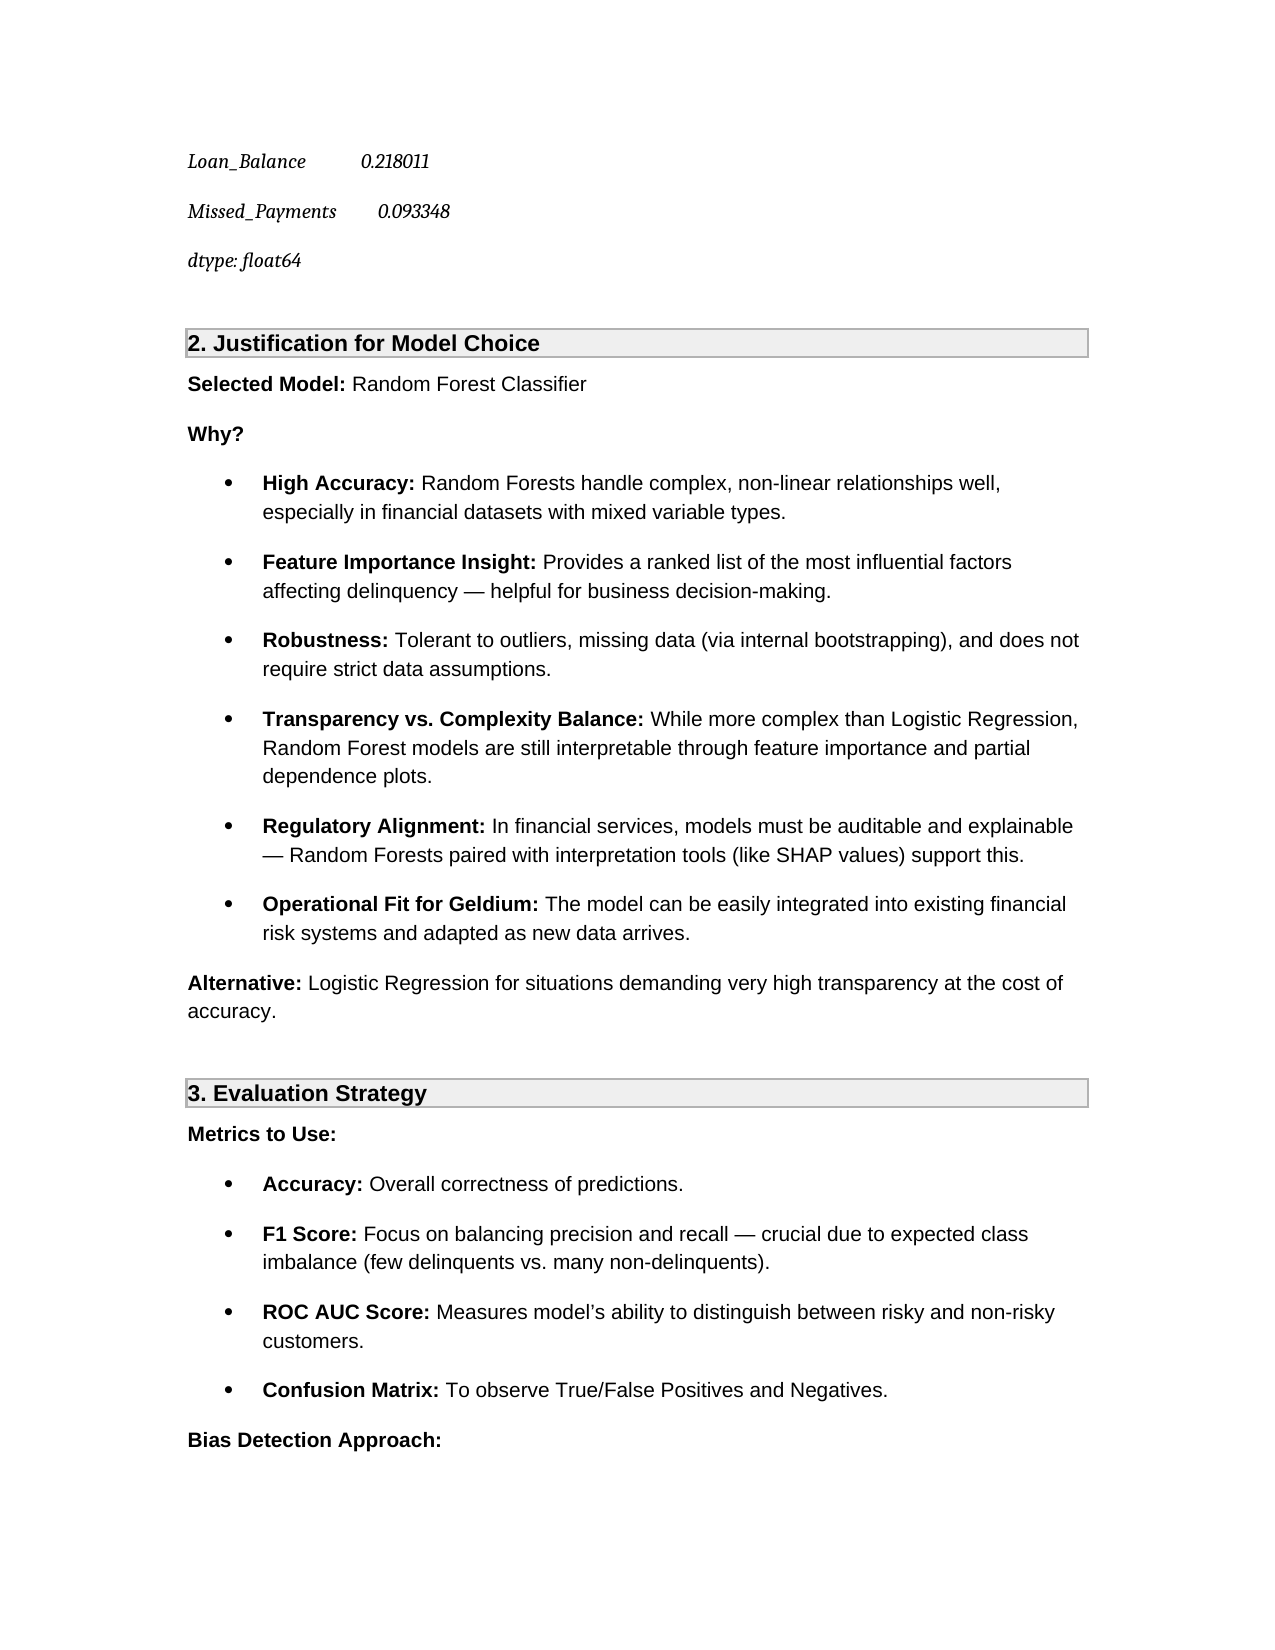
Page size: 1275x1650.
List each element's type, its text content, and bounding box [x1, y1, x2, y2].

text Metrics to Use: [187, 1122, 1087, 1146]
list Robustness: Tolerant to outliers, missing data (via internal bootstrapping), and does not require strict data assumptions. [225, 628, 1087, 681]
text Loan_Balance 0.218011 [187, 150, 1087, 174]
text Missed_Payments 0.093348 [187, 199, 1087, 223]
list Feature Importance Insight: Provides a ranked list of the most influential factors affecting delinquency — helpful for business decision-making. [225, 549, 1087, 602]
subtitle 3. Evaluation Strategy [188, 1080, 1087, 1106]
text Bias Detection Approach: [187, 1428, 1087, 1452]
list Regulatory Alignment: In financial services, models must be auditable and explainable — Random Forests paired with interpretation tools (like SHAP values) support this. [225, 814, 1087, 866]
subtitle 2. Justification for Model Choice [188, 330, 1087, 356]
list Confusion Matrix: To observe True/False Positives and Negatives. [225, 1378, 1087, 1402]
list ROC AUC Score: Measures model’s ability to distinguish between risky and non-risky customers. [225, 1300, 1087, 1353]
text dtype: float64 [187, 249, 1087, 273]
text Why? [187, 422, 1087, 446]
list F1 Score: Focus on balancing precision and recall — crucial due to expected class imbalance (few delinquents vs. many non-delinquents). [225, 1221, 1087, 1274]
list Accuracy: Overall correctness of predictions. [225, 1172, 1087, 1196]
text Alternative: Logistic Regression for situations demanding very high transparency at the cost of accuracy. [187, 971, 1087, 1023]
list Operational Fit for Geldium: The model can be easily integrated into existing financial risk systems and adapted as new data arrives. [225, 892, 1087, 945]
list Transparency vs. Complexity Balance: While more complex than Logistic Regression, Random Forest models are still interpretable through feature importance and partial dependence plots. [225, 706, 1087, 788]
list High Accuracy: Random Forests handle complex, non-linear relationships well, especially in financial datasets with mixed variable types. [225, 471, 1087, 524]
text Selected Model: Random Forest Classifier [187, 372, 1087, 396]
